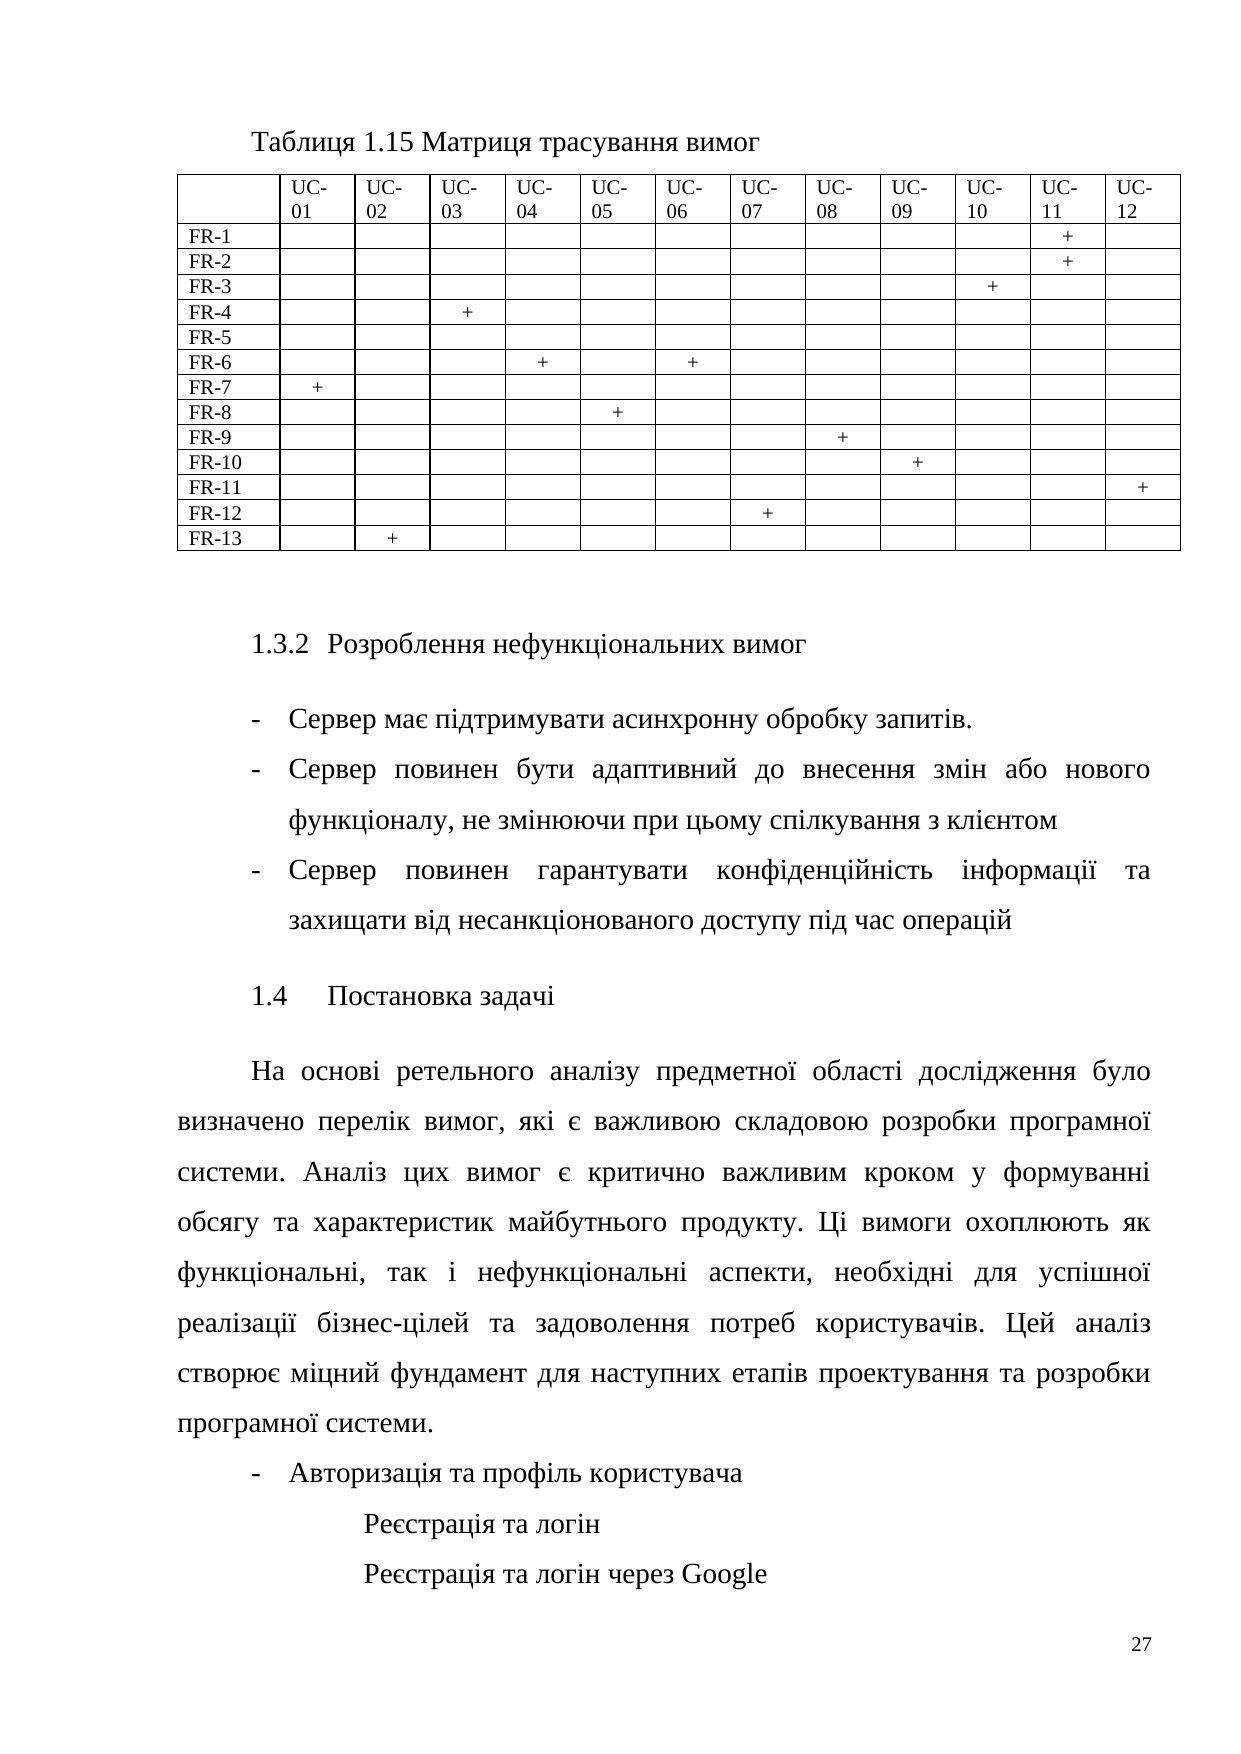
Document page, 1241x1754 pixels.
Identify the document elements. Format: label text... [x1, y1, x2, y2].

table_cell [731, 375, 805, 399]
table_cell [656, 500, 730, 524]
list Розроблення нефункціональних вимог [251, 626, 1152, 659]
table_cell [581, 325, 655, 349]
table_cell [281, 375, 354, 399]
table_cell [731, 224, 805, 248]
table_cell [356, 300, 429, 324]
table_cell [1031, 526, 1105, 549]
table_header UC-06 [656, 175, 730, 223]
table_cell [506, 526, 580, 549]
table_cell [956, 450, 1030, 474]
text Реєстрація та логін через Google [363, 1556, 1152, 1590]
table_cell [1106, 224, 1180, 248]
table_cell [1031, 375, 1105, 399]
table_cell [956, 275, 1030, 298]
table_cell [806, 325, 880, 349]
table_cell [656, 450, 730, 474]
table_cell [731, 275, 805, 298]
table_header UC-10 [956, 175, 1030, 223]
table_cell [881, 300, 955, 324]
table_header UC-12 [1106, 175, 1180, 223]
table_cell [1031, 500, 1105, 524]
table_cell [431, 224, 505, 248]
table_header UC-11 [1031, 175, 1105, 223]
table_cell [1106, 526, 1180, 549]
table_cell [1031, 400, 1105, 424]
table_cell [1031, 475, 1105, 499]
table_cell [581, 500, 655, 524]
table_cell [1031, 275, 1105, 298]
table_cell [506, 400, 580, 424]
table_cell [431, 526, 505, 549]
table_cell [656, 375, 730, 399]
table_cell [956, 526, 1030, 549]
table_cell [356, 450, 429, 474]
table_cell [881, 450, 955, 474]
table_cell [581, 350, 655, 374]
table_cell [806, 224, 880, 248]
table_header UC-04 [506, 175, 580, 223]
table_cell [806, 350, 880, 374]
list Авторизація та профіль користувача [251, 1456, 1152, 1489]
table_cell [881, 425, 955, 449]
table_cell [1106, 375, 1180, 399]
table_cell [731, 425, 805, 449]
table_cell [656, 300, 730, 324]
table_cell [806, 249, 880, 273]
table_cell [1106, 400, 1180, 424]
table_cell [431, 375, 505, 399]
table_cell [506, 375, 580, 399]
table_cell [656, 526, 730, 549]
text Реєстрація та логін [363, 1506, 1152, 1539]
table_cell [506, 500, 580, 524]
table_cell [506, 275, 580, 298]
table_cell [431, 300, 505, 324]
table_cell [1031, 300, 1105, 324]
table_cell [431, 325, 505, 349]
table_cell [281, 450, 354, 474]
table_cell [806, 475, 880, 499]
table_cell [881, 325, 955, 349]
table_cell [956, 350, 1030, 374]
table_header [178, 175, 279, 223]
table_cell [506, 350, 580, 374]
table_cell + [1031, 249, 1105, 273]
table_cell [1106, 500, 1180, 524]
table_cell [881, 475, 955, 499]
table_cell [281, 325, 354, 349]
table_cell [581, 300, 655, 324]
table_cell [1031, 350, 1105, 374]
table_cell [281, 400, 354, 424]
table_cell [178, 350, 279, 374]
text На основі ретельного аналізу предметної області дослідження було визначено перелік вимог, які є важливою складовою розробки програмної системи. Аналіз цих вимог є критично важливим кроком у формуванні обсягу та характеристик майбутнього продукту. Ці вимоги охоплюють як функціональні, так і нефункціональні аспекти, необхідні для успішної реалізації бізнес-цілей та задоволення потреб користувачів. Цей аналіз створює міцний фундамент для наступних етапів проектування та розробки програмної системи. [177, 1053, 1152, 1439]
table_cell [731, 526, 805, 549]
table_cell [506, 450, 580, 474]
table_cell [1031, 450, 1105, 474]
table_cell [956, 224, 1030, 248]
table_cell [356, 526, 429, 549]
table_cell [506, 249, 580, 273]
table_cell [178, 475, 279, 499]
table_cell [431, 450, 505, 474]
list Сервер має підтримувати асинхронну обробку запитів. [251, 701, 1152, 735]
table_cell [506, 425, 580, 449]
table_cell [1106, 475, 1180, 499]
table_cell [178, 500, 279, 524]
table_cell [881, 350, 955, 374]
table_header UC-09 [881, 175, 955, 223]
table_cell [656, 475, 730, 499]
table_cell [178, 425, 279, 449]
table_cell [281, 224, 354, 248]
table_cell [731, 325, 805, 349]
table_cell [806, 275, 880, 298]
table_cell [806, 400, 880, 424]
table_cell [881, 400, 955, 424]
text Таблиця 1.15 Матриця трасування вимог [177, 124, 1152, 157]
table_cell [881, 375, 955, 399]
table_cell [731, 249, 805, 273]
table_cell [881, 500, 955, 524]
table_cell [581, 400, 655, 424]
table_cell [656, 224, 730, 248]
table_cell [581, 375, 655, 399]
table_cell [1106, 249, 1180, 273]
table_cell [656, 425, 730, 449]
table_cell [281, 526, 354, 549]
table_cell [281, 249, 354, 273]
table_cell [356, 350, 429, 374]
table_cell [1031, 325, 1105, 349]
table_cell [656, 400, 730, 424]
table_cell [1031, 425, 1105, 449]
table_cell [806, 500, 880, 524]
table_cell [656, 249, 730, 273]
table_cell [881, 249, 955, 273]
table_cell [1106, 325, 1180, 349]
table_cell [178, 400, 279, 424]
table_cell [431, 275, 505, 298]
table_header UC-08 [806, 175, 880, 223]
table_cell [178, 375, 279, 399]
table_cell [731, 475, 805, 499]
table_cell [356, 224, 429, 248]
table_cell + [1031, 224, 1105, 248]
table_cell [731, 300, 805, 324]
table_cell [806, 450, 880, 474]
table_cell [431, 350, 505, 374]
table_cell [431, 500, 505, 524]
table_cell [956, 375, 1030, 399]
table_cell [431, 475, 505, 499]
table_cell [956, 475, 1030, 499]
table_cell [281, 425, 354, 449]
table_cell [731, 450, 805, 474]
table_cell [581, 249, 655, 273]
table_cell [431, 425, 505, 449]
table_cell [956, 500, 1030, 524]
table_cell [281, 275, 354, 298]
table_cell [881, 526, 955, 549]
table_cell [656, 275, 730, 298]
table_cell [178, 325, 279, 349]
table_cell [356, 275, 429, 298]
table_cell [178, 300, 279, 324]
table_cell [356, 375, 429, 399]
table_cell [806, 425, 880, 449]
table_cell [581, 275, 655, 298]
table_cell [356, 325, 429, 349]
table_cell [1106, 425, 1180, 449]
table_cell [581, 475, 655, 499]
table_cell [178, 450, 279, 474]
table_header UC-03 [431, 175, 505, 223]
table_cell [881, 224, 955, 248]
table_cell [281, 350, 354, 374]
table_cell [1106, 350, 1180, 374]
table_cell [431, 249, 505, 273]
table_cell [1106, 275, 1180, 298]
list Сервер повинен бути адаптивний до внесення змін або нового функціоналу, не змінюючи при цьому спілкування з клієнтом [251, 752, 1152, 835]
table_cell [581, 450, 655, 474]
table_header UC-07 [731, 175, 805, 223]
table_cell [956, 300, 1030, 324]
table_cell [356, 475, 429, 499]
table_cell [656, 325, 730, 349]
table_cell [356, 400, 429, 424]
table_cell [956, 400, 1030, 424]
list Сервер повинен гарантувати конфіденційність інформації та захищати від несанкціонованого доступу під час операцій [251, 852, 1152, 936]
list Постановка задачі [251, 978, 1152, 1011]
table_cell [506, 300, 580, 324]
table_header UC-01 [281, 175, 354, 223]
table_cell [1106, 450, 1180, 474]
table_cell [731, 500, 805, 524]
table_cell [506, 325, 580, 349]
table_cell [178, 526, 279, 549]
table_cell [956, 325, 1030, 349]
table_cell [356, 249, 429, 273]
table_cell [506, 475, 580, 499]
table_cell FR-3 [178, 275, 279, 298]
table_cell [581, 224, 655, 248]
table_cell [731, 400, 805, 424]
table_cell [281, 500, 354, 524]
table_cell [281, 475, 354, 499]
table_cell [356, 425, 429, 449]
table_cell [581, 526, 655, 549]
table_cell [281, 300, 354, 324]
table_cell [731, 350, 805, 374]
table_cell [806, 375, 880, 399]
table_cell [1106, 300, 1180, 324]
table_header UC-05 [581, 175, 655, 223]
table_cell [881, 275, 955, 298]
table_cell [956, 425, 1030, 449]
table_cell [956, 249, 1030, 273]
table_cell FR-2 [178, 249, 279, 273]
table_cell FR-1 [178, 224, 279, 248]
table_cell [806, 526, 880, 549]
table_header UC-02 [356, 175, 429, 223]
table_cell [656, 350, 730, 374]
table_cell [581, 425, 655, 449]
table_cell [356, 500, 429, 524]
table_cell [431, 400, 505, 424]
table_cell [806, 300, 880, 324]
table_cell [506, 224, 580, 248]
